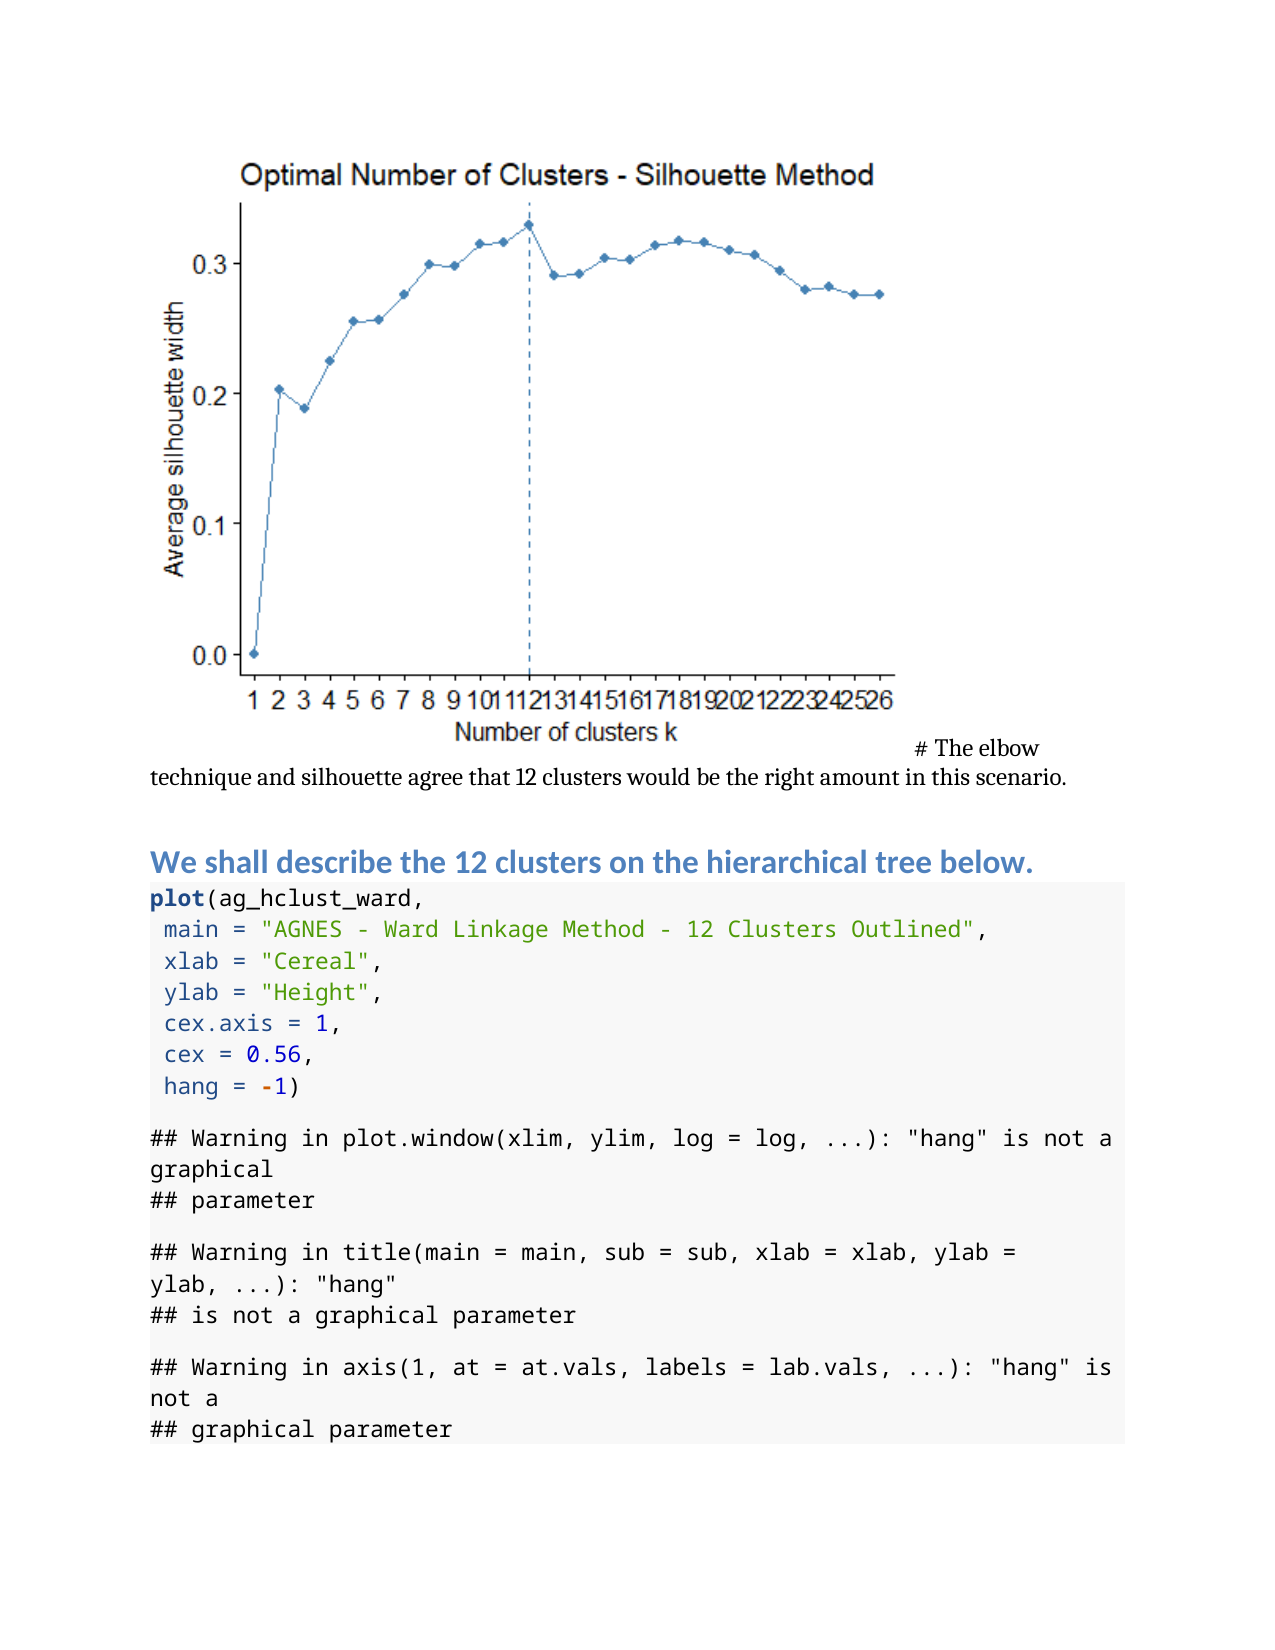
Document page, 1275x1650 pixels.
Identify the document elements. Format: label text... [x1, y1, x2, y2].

text ## Warning in plot.window(xlim, ylim, log = log, ...): "hang" is not a graphical ## parameter [150, 1122, 1125, 1215]
subtitle We shall describe the 12 clusters on the hierarchical tree below. [150, 841, 1125, 882]
text ## Warning in axis(1, at = at.vals, labels = lab.vals, ...): "hang" is not a ## graphical parameter [150, 1351, 1125, 1444]
text plot(ag_hclust_ward, main = "AGNES - Ward Linkage Method - 12 Clusters Outlined", xlab = "Cereal", ylab = "Height", cex.axis = 1, cex = 0.56, hang = -1) [150, 882, 1125, 1101]
text ## Warning in title(main = main, sub = sub, xlab = xlab, ylab = ylab, ...): "hang" ## is not a graphical parameter [150, 1236, 1125, 1330]
picture [150, 150, 908, 757]
